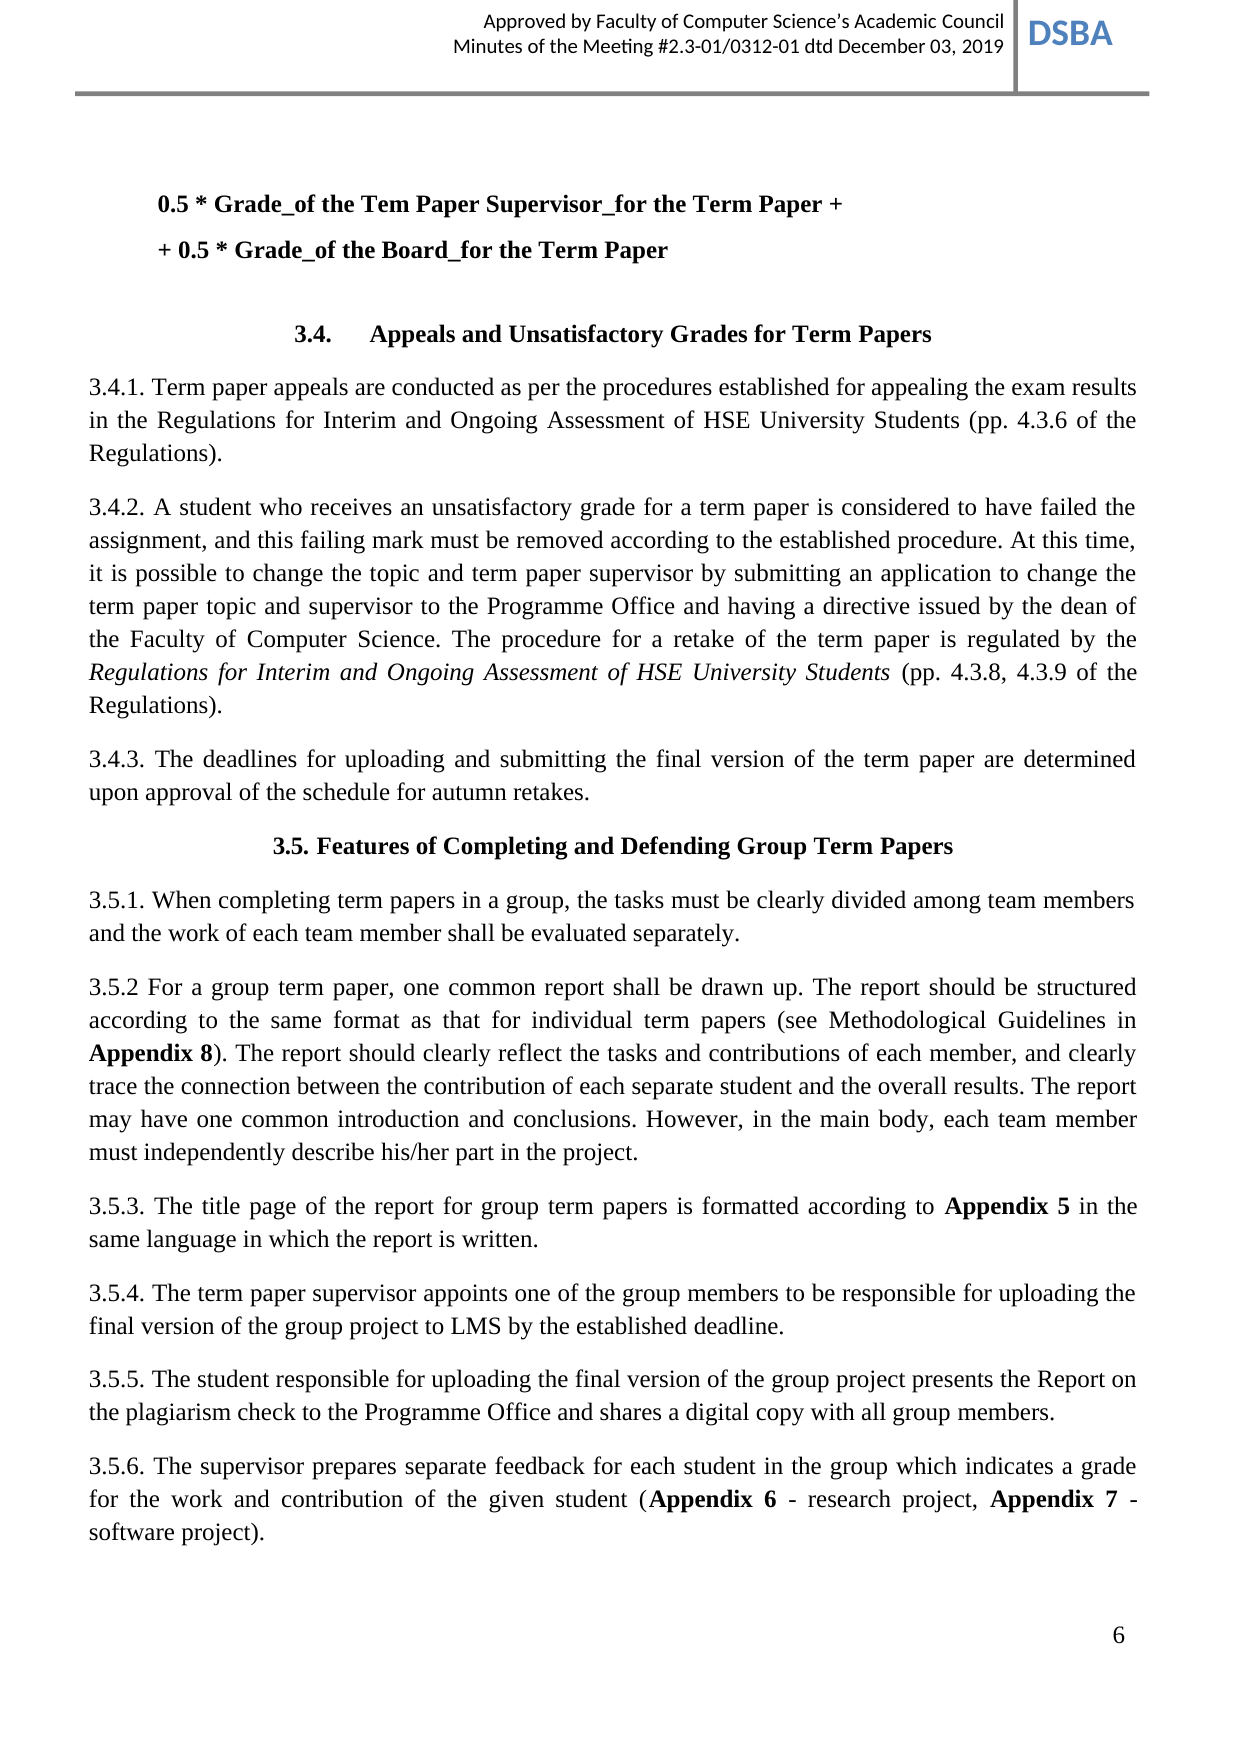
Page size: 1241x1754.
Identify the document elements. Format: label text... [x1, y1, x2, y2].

list The term paper supervisor appoints one of the group members to be responsible for uploading the final version of the group project to LMS by the established deadline. [89, 1278, 1137, 1339]
list Term paper appeals are conducted as per the procedures established for appealing the exam results in the Regulations for Interim and Ongoing Assessment of HSE University Students (pp. 4.3.6 of the Regulations). [89, 372, 1138, 467]
list The supervisor prepares separate feedback for each student in the group which indicates a grade for the work and contribution of the given student (Appendix 6 - research project, Appendix 7 - software project). [89, 1451, 1138, 1546]
text 3.5.2 For a group term paper, one common report shall be drawn up. The report should be structured according to the same format as that for individual term papers (see Methodological Guidelines in Appendix 8). The report should clearly reflect the tasks and contributions of each member, and clearly trace the connection between the contribution of each separate student and the overall results. The report may have one common introduction and conclusions. However, in the main body, each team member must independently describe his/her part in the project. [89, 972, 1138, 1166]
list The deadlines for uploading and submitting the final version of the term paper are determined upon approval of the schedule for autumn retakes. [89, 744, 1137, 806]
text 3.5.1. When completing term papers in a group, the tasks must be clearly divided among team members and the work of each team member shall be evaluated separately. [89, 885, 1137, 947]
list The title page of the report for group term papers is formatted according to Appendix 5 in the same language in which the report is written. [89, 1191, 1137, 1253]
list A student who receives an unsatisfactory grade for a term paper is considered to have failed the assignment, and this failing mark must be removed according to the established procedure. At this time, it is possible to change the topic and term paper supervisor by submitting an application to change the term paper topic and supervisor to the Programme Office and having a directive issued by the dean of the Faculty of Computer Science. The procedure for a retake of the term paper is regulated by the Regulations for Interim and Ongoing Assessment of HSE University Students (pp. 4.3.8, 4.3.9 of the Regulations). [89, 492, 1138, 719]
subtitle Features of Completing and Defending Group Term Papers [273, 831, 1163, 860]
list The student responsible for uploading the final version of the group project presents the Report on the plagiarism check to the Programme Office and shares a digital copy with all group members. [89, 1364, 1137, 1426]
list Appeals and Unsatisfactory Grades for Term Papers [294, 319, 1163, 347]
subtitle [157, 235, 1163, 264]
subtitle 0.5 * Grade_of the Tem Paper Supervisor_for the Term Paper + [157, 189, 1163, 218]
